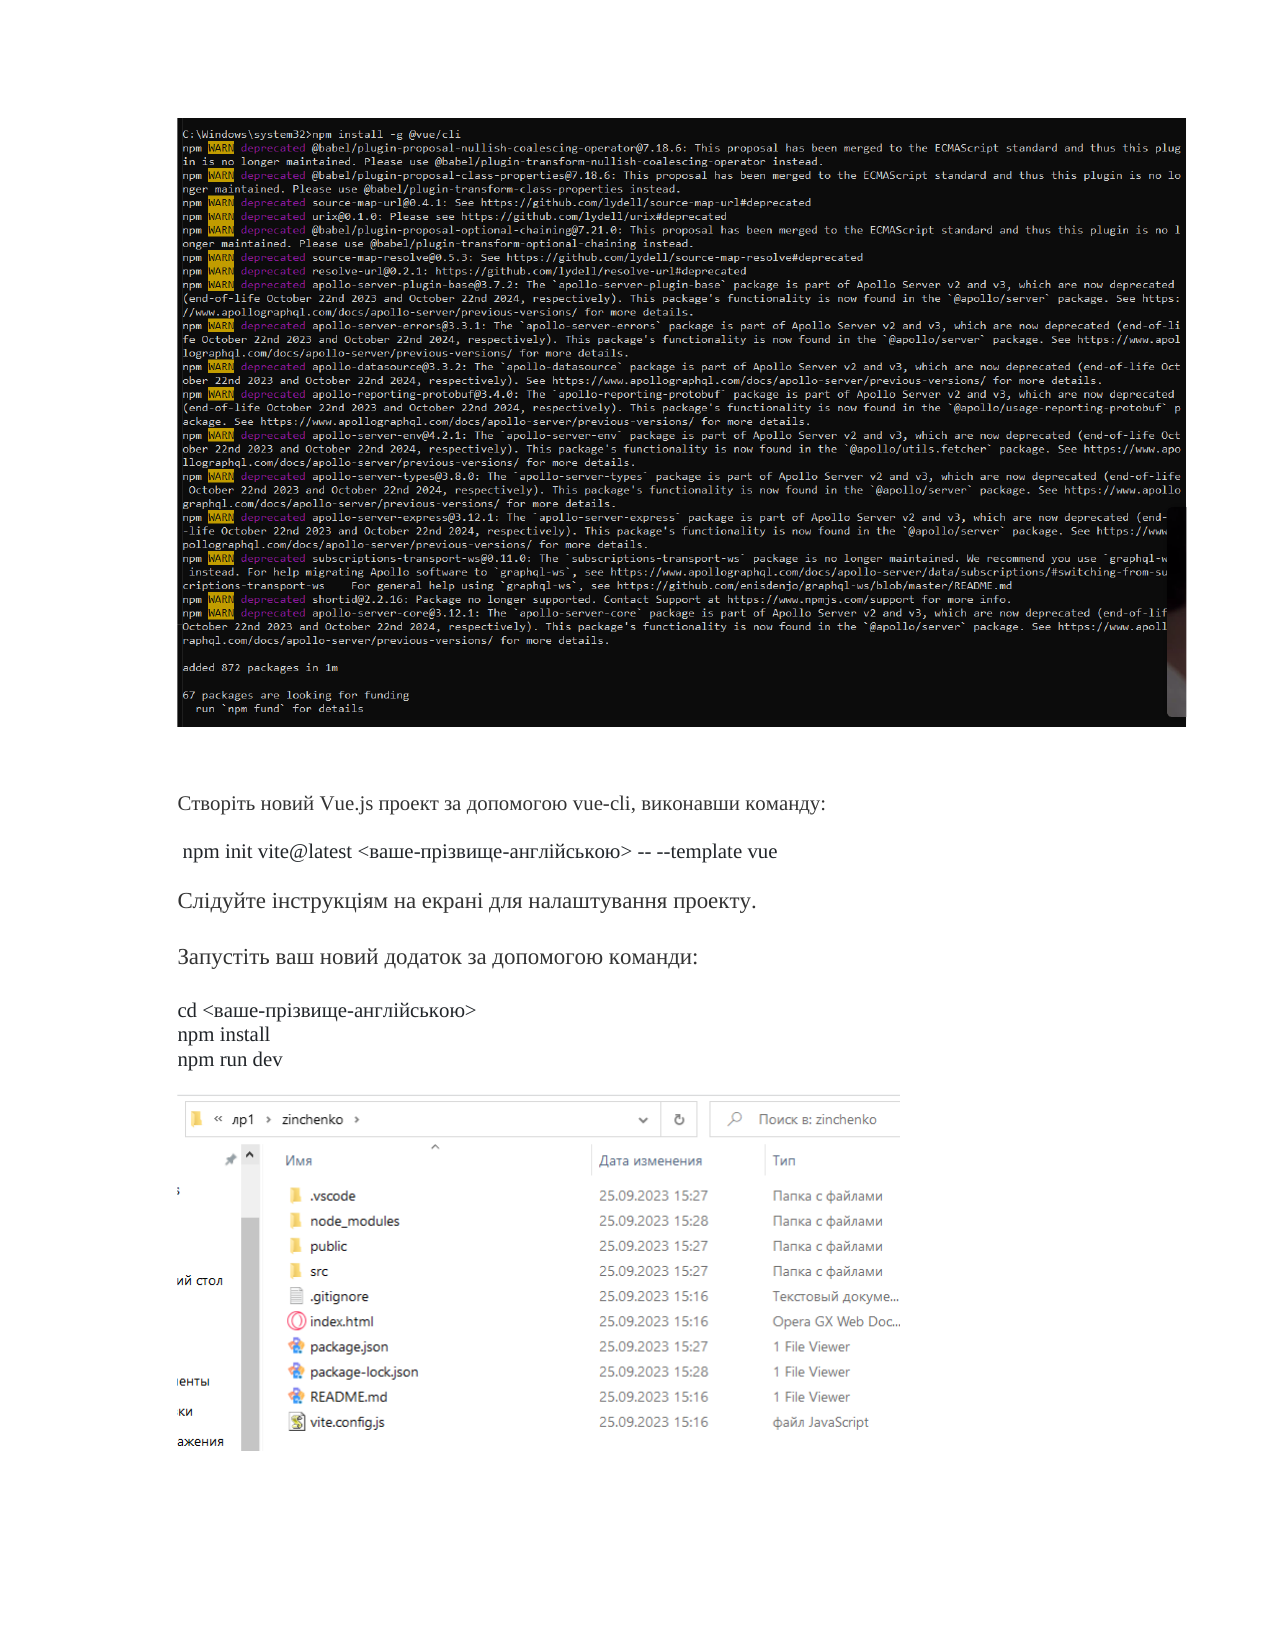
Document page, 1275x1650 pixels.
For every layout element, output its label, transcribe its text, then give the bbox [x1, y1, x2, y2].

text cd <ваше-прізвище-англійською> [177, 998, 1186, 1022]
text npm run dev [177, 1046, 1186, 1071]
text npm install [177, 1022, 1186, 1046]
text Запустіть ваш новий додаток за допомогою команди: [177, 943, 1186, 969]
picture [177, 118, 1187, 727]
picture [177, 1094, 900, 1451]
text Створіть новий Vue.js проект за допомогою vue-cli, виконавши команду: [177, 791, 1186, 815]
text npm init vite@latest <ваше-прізвище-англійською> -- --template vue [177, 839, 1186, 863]
text Слідуйте інструкціям на екрані для налаштування проекту. [177, 887, 1186, 914]
